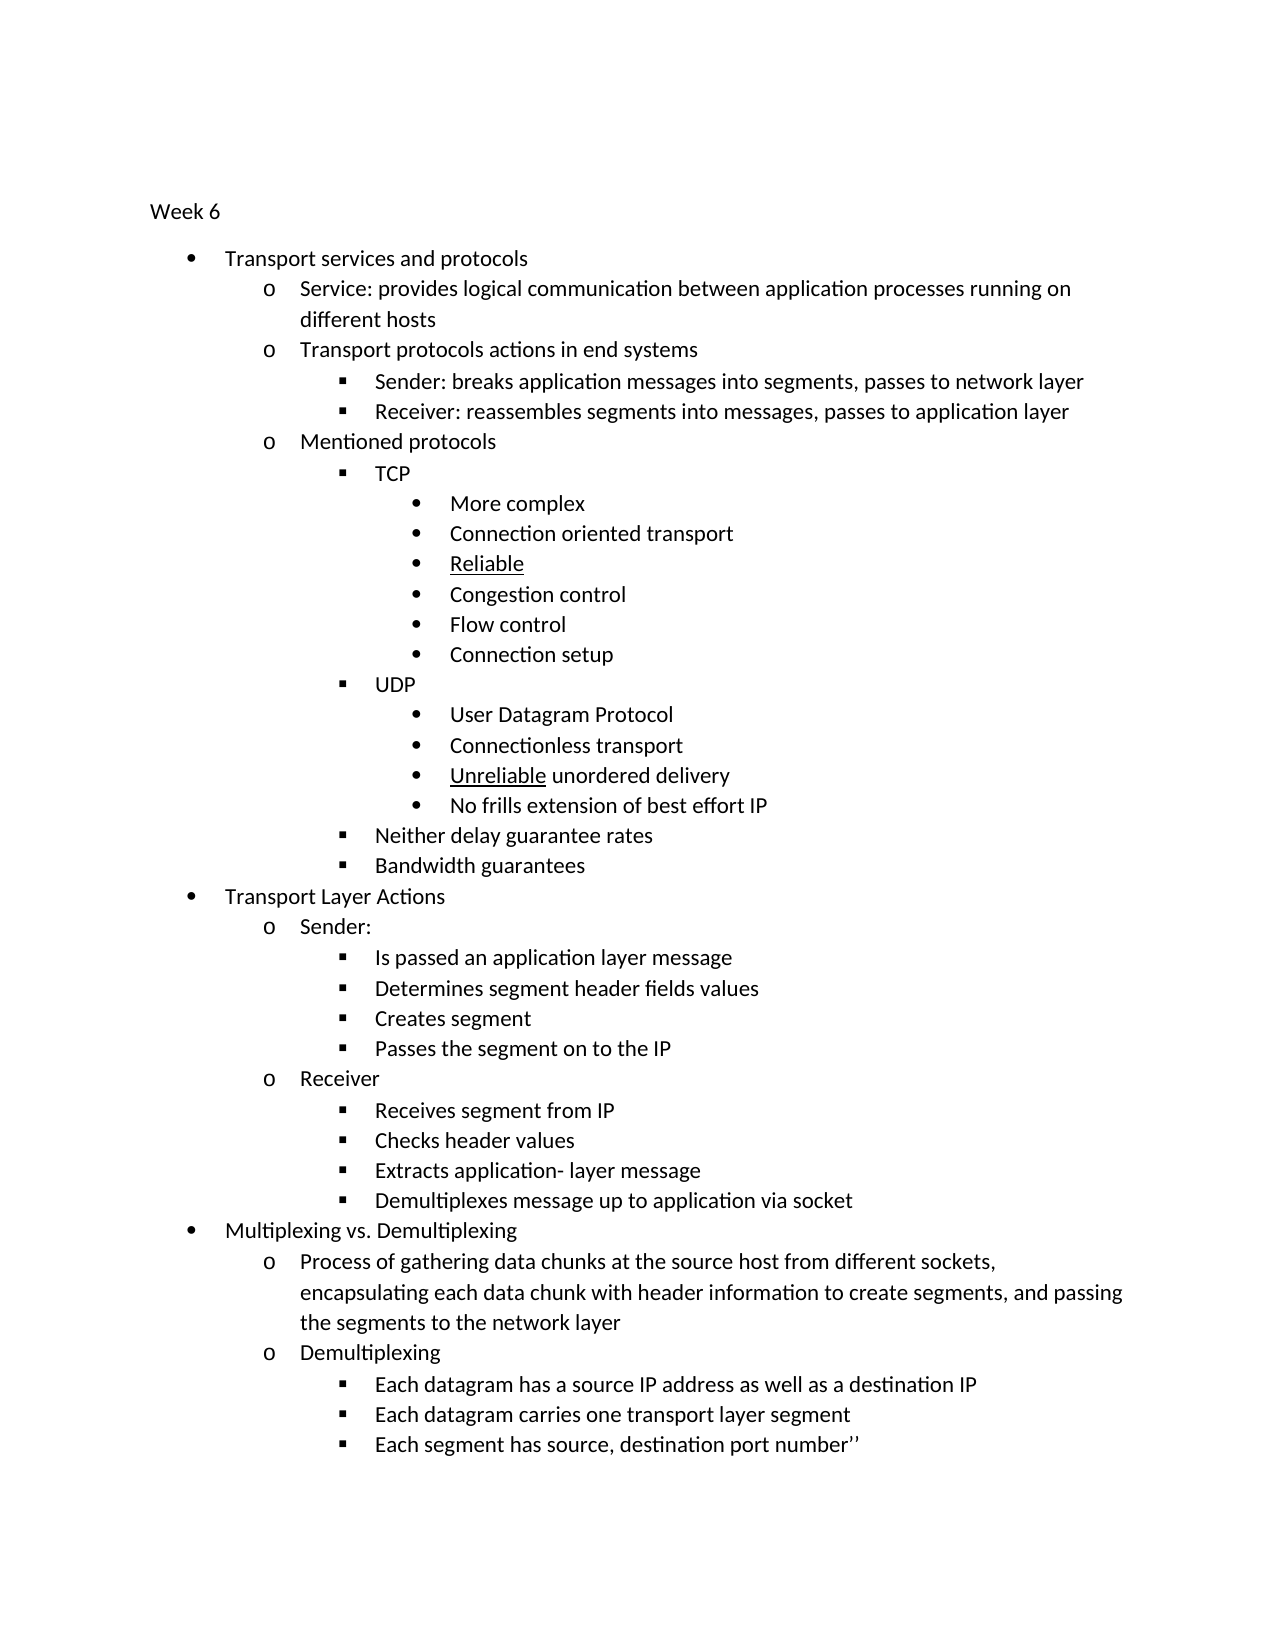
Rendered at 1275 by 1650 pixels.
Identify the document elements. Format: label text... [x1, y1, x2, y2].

list Process of gathering data chunks at the source host from different sockets, encapsulating each data chunk with header information to create segments, and passing the segments to the network layer [262, 1247, 1125, 1336]
list Receiver [262, 1064, 1125, 1093]
list Flow control [412, 610, 1125, 638]
list Each datagram carries one transport layer segment [337, 1400, 1125, 1428]
list More complex [412, 489, 1125, 517]
list Each datagram has a source IP address as well as a destination IP [337, 1370, 1125, 1398]
list Sender: [262, 912, 1125, 941]
list Mentioned protocols [262, 427, 1125, 457]
list Congestion control [412, 580, 1125, 608]
list Sender: breaks application messages into segments, passes to network layer [337, 367, 1125, 395]
list Demultiplexing [262, 1338, 1125, 1368]
list Bandwidth guarantees [337, 852, 1125, 879]
list Service: provides logical communication between application processes running on different hosts [262, 274, 1125, 333]
list Receives segment from IP [337, 1096, 1125, 1124]
text Week 6 [150, 197, 1125, 225]
list UDP [337, 670, 1125, 698]
list Demultiplexes message up to application via socket [337, 1186, 1125, 1214]
list Connectionless transport [412, 731, 1125, 759]
list No frills extension of best effort IP [412, 791, 1125, 819]
list Unreliable unordered delivery [412, 761, 1125, 789]
list User Datagram Protocol [412, 701, 1125, 728]
list Is passed an application layer message [337, 943, 1125, 971]
list Connection oriented transport [412, 519, 1125, 547]
list Transport Layer Actions [187, 882, 1125, 910]
list Reliable [412, 549, 1125, 577]
list Determines segment header fields values [337, 974, 1125, 1002]
list Neither delay guarantee rates [337, 821, 1125, 849]
list Transport protocols actions in end systems [262, 336, 1125, 365]
list Checks header values [337, 1126, 1125, 1154]
list Connection setup [412, 640, 1125, 668]
list Extracts application- layer message [337, 1156, 1125, 1184]
list Multiplexing vs. Demultiplexing [187, 1217, 1125, 1244]
list Passes the segment on to the IP [337, 1034, 1125, 1062]
list Creates segment [337, 1004, 1125, 1032]
list Transport services and protocols [187, 244, 1125, 272]
list Each segment has source, destination port number’’ [337, 1430, 1125, 1458]
list Receiver: reassembles segments into messages, passes to application layer [337, 397, 1125, 425]
list TCP [337, 459, 1125, 487]
